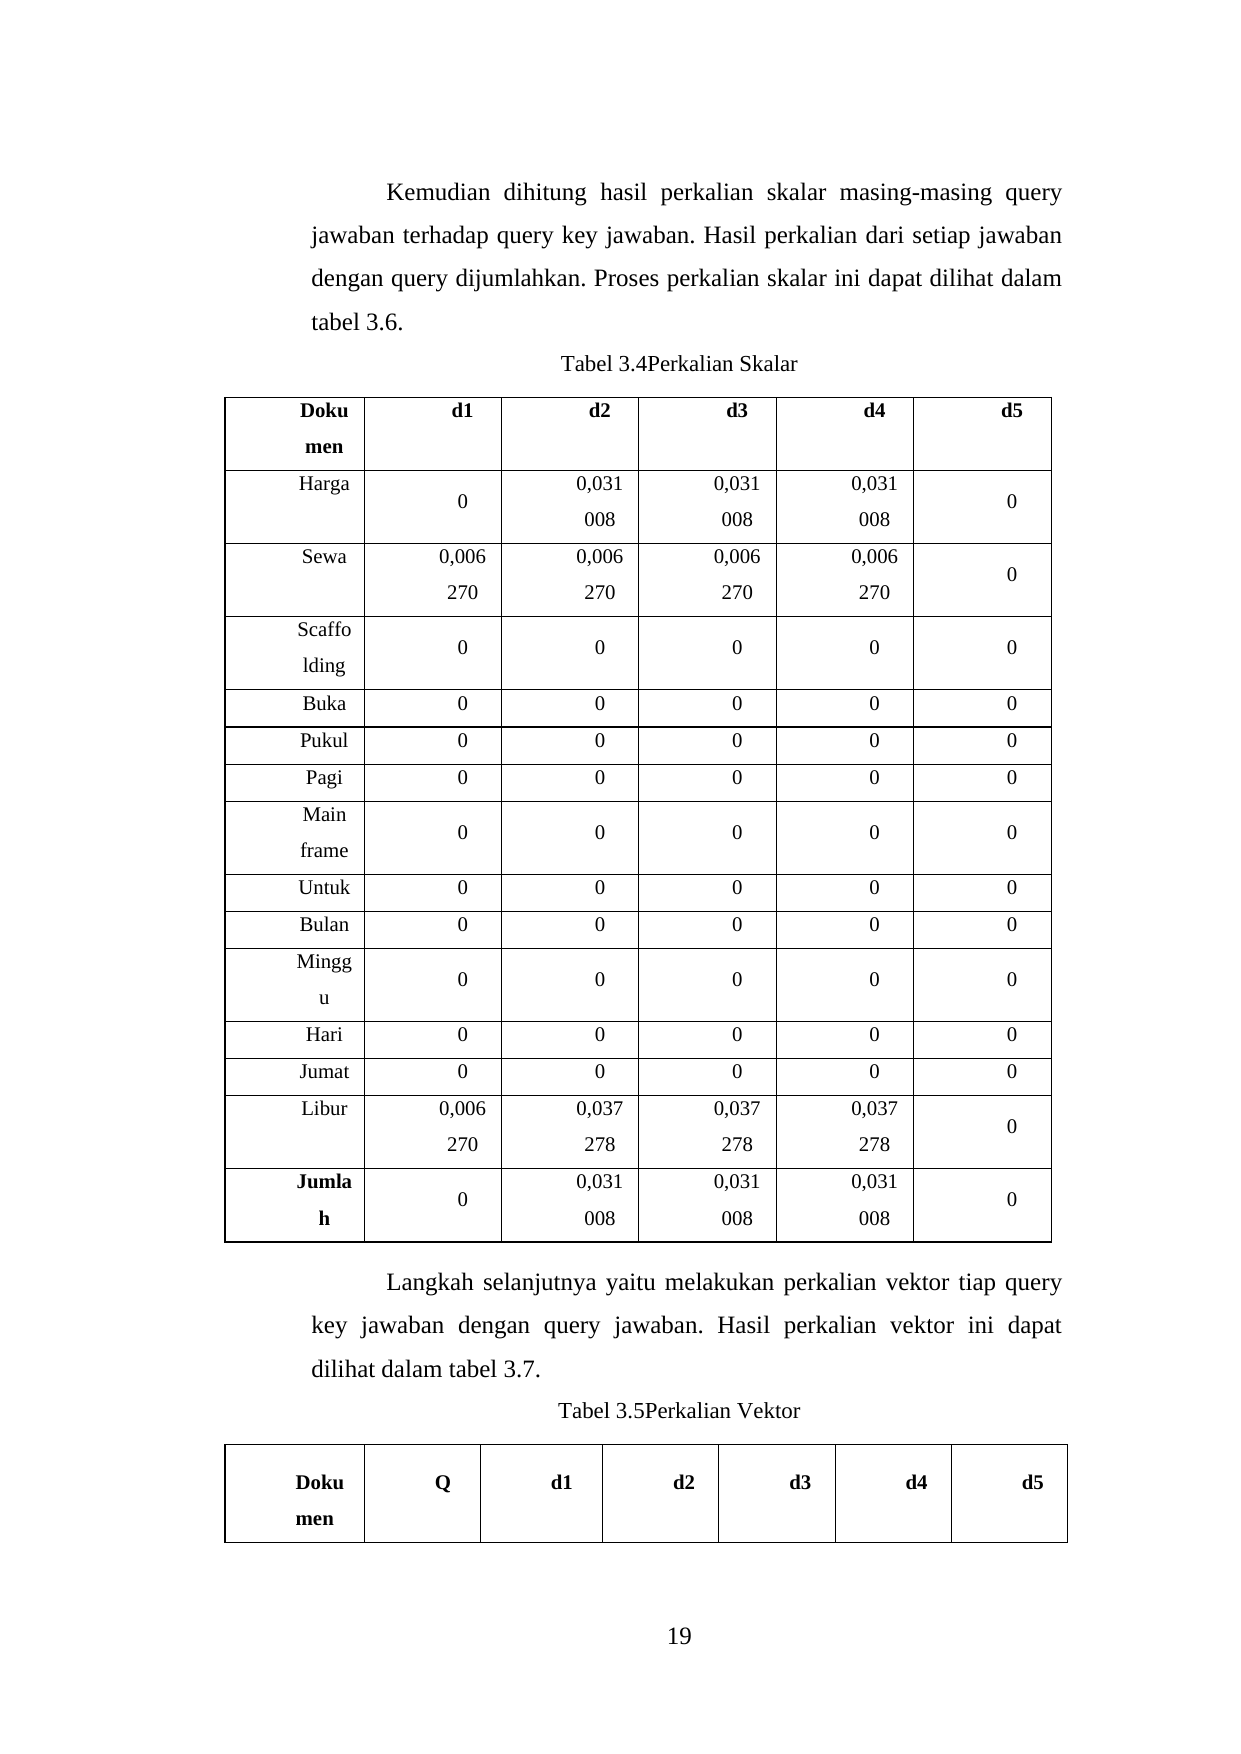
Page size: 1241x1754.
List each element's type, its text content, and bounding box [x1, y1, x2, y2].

table_cell 0 [502, 802, 638, 874]
table_header d5 [914, 398, 1051, 470]
table_cell 0 [914, 1059, 1051, 1095]
table_cell 0 [777, 690, 913, 726]
table_cell 0 [914, 1169, 1051, 1241]
table_cell 0 [639, 617, 776, 689]
table_cell 0 [502, 765, 638, 801]
table_cell 0 [639, 1059, 776, 1095]
table_header d3 [719, 1445, 835, 1542]
table_cell 0,037278 [639, 1096, 776, 1168]
table_cell Bulan [226, 912, 364, 948]
table_header Dokumen [226, 1445, 364, 1542]
table_cell Jumlah [226, 1169, 364, 1241]
table_cell Buka [226, 690, 364, 726]
table_cell 0 [639, 875, 776, 911]
table_cell 0 [914, 471, 1051, 543]
table_cell 0 [914, 875, 1051, 911]
table_cell Untuk [226, 875, 364, 911]
text Kemudian dihitung hasil perkalian skalar masing-masing query jawaban terhadap query key jawaban. Hasil perkalian dari setiap jawaban dengan query dijumlahkan. Proses perkalian skalar ini dapat dilihat dalam tabel 3.6. [311, 177, 1063, 335]
table_cell 0,006270 [365, 544, 501, 616]
table_cell 0 [914, 544, 1051, 616]
table_cell Libur [226, 1096, 364, 1168]
table_header d2 [603, 1445, 718, 1542]
table_cell 0 [365, 617, 501, 689]
table_cell 0 [914, 949, 1051, 1021]
table_cell 0 [914, 728, 1051, 763]
table_cell 0 [502, 728, 638, 763]
table_cell 0,031008 [777, 1169, 913, 1241]
table_cell 0 [365, 1022, 501, 1058]
table_header d3 [639, 398, 776, 470]
table_cell 0 [502, 875, 638, 911]
table_header d1 [365, 398, 501, 470]
table_cell 0 [639, 912, 776, 948]
table_cell 0,006270 [502, 544, 638, 616]
text Langkah selanjutnya yaitu melakukan perkalian vektor tiap query key jawaban dengan query jawaban. Hasil perkalian vektor ini dapat dilihat dalam tabel 3.7. [311, 1267, 1063, 1382]
table_cell Jumat [226, 1059, 364, 1095]
table_cell 0 [914, 912, 1051, 948]
table_cell 0 [777, 765, 913, 801]
table_header d5 [952, 1445, 1067, 1542]
table_cell 0 [777, 875, 913, 911]
table_cell 0 [777, 1059, 913, 1095]
table_cell 0 [777, 1022, 913, 1058]
table_cell 0 [639, 728, 776, 763]
table_cell 0 [502, 1022, 638, 1058]
table_cell 0 [777, 728, 913, 763]
table_cell 0 [914, 690, 1051, 726]
table_cell 0 [365, 912, 501, 948]
table_cell 0 [502, 949, 638, 1021]
table_header Q [365, 1445, 480, 1542]
text Tabel 3.4Perkalian Skalar [236, 350, 1063, 376]
table_cell 0 [639, 765, 776, 801]
table_cell 0 [777, 617, 913, 689]
table_cell 0,031008 [502, 471, 638, 543]
table_cell Hari [226, 1022, 364, 1058]
table_cell 0 [502, 912, 638, 948]
table_cell Harga [226, 471, 364, 543]
table_cell 0,006270 [777, 544, 913, 616]
table_cell 0 [365, 802, 501, 874]
table_header d4 [836, 1445, 951, 1542]
table_cell 0 [639, 1022, 776, 1058]
table_cell 0 [777, 912, 913, 948]
table_cell 0 [914, 765, 1051, 801]
table_cell 0 [365, 728, 501, 763]
table_cell Pukul [226, 728, 364, 763]
table_header Dokumen [226, 398, 364, 470]
table_cell 0 [365, 949, 501, 1021]
table_cell 0 [777, 802, 913, 874]
table_cell 0,031008 [639, 471, 776, 543]
text Tabel 3.5Perkalian Vektor [236, 1397, 1063, 1423]
table_cell 0 [365, 765, 501, 801]
table_cell 0 [365, 875, 501, 911]
table_cell Sewa [226, 544, 364, 616]
table_cell Minggu [226, 949, 364, 1021]
table_cell 0,037278 [777, 1096, 913, 1168]
table_cell 0 [639, 802, 776, 874]
table_cell 0 [639, 949, 776, 1021]
table_cell 0 [365, 690, 501, 726]
table_cell 0,031008 [639, 1169, 776, 1241]
table_cell 0,031008 [502, 1169, 638, 1241]
table_cell 0,006270 [639, 544, 776, 616]
table_cell Pagi [226, 765, 364, 801]
table_cell 0 [914, 1096, 1051, 1168]
table_header d1 [481, 1445, 602, 1542]
table_cell 0,006270 [365, 1096, 501, 1168]
table_cell 0 [914, 802, 1051, 874]
table_cell 0 [914, 617, 1051, 689]
table_cell 0 [502, 690, 638, 726]
table_cell Scaffolding [226, 617, 364, 689]
table_cell 0 [365, 471, 501, 543]
table_cell 0 [777, 949, 913, 1021]
table_cell 0 [502, 1059, 638, 1095]
table_header d4 [777, 398, 913, 470]
table_cell Main frame [226, 802, 364, 874]
table_cell 0 [502, 617, 638, 689]
table_cell 0 [365, 1169, 501, 1241]
table_cell 0,037278 [502, 1096, 638, 1168]
table_cell 0,031008 [777, 471, 913, 543]
table_cell 0 [365, 1059, 501, 1095]
table_cell 0 [914, 1022, 1051, 1058]
table_header d2 [502, 398, 638, 470]
table_cell 0 [639, 690, 776, 726]
